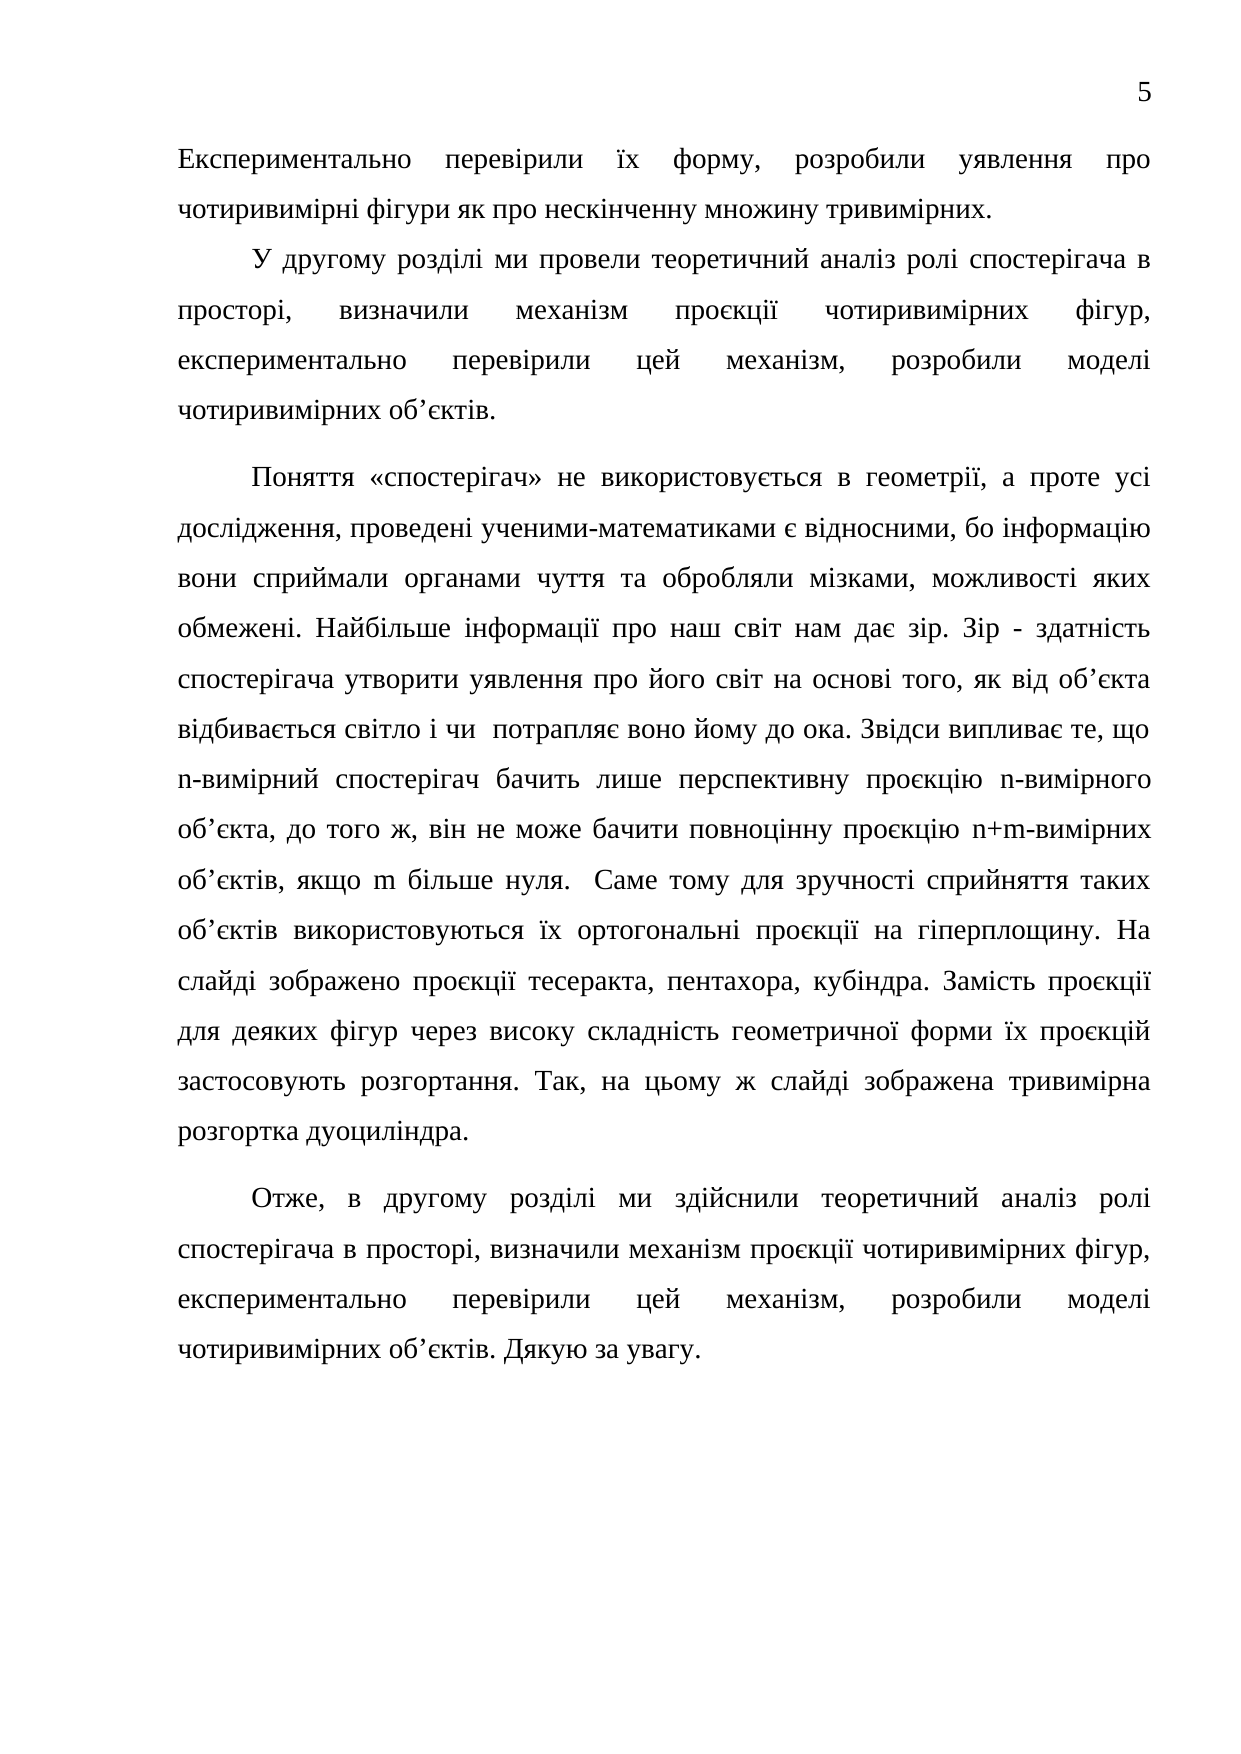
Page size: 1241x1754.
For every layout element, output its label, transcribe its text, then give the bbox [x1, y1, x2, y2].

text Поняття «спостерігач» не використовується в геометрії, а проте усі дослідження, проведені ученими-математиками є відносними, бо інформацію вони сприймали органами чуття та обробляли мізками, можливості яких обмежені. Найбільше інформації про наш світ нам дає зір. Зір - здатність спостерігача утворити уявлення про його світ на основі того, як від об’єкта відбивається світло і чи потрапляє воно йому до ока. Звідси випливає те, що n-вимірний спостерігач бачить лише перспективну проєкцію n-вимірного об’єкта, до того ж, він не може бачити повноцінну проєкцію n+m-вимірних об’єктів, якщо m більше нуля. Саме тому для зручності сприйняття таких об’єктів використовуються їх ортогональні проєкції на гіперплощину. На слайді зображено проєкції тесеракта, пентахора, кубіндра. Замість проєкції для деяких фігур через високу складність геометричної форми їх проєкцій застосовують розгортання. Так, на цьому ж слайді зображена тривимірна розгортка дуоциліндра. [177, 459, 1152, 1147]
text У другому розділі ми провели теоретичний аналіз ролі спостерігача в просторі, визначили механізм проєкції чотиривимірних фігур, експериментально перевірили цей механізм, розробили моделі чотиривимірних об’єктів. [177, 242, 1152, 426]
text Отже, в другому розділі ми здійснили теоретичний аналіз ролі спостерігача в просторі, визначили механізм проєкції чотиривимірних фігур, експериментально перевірили цей механізм, розробили моделі чотиривимірних об’єктів. Дякую за увагу. [177, 1181, 1152, 1365]
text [177, 141, 1152, 225]
